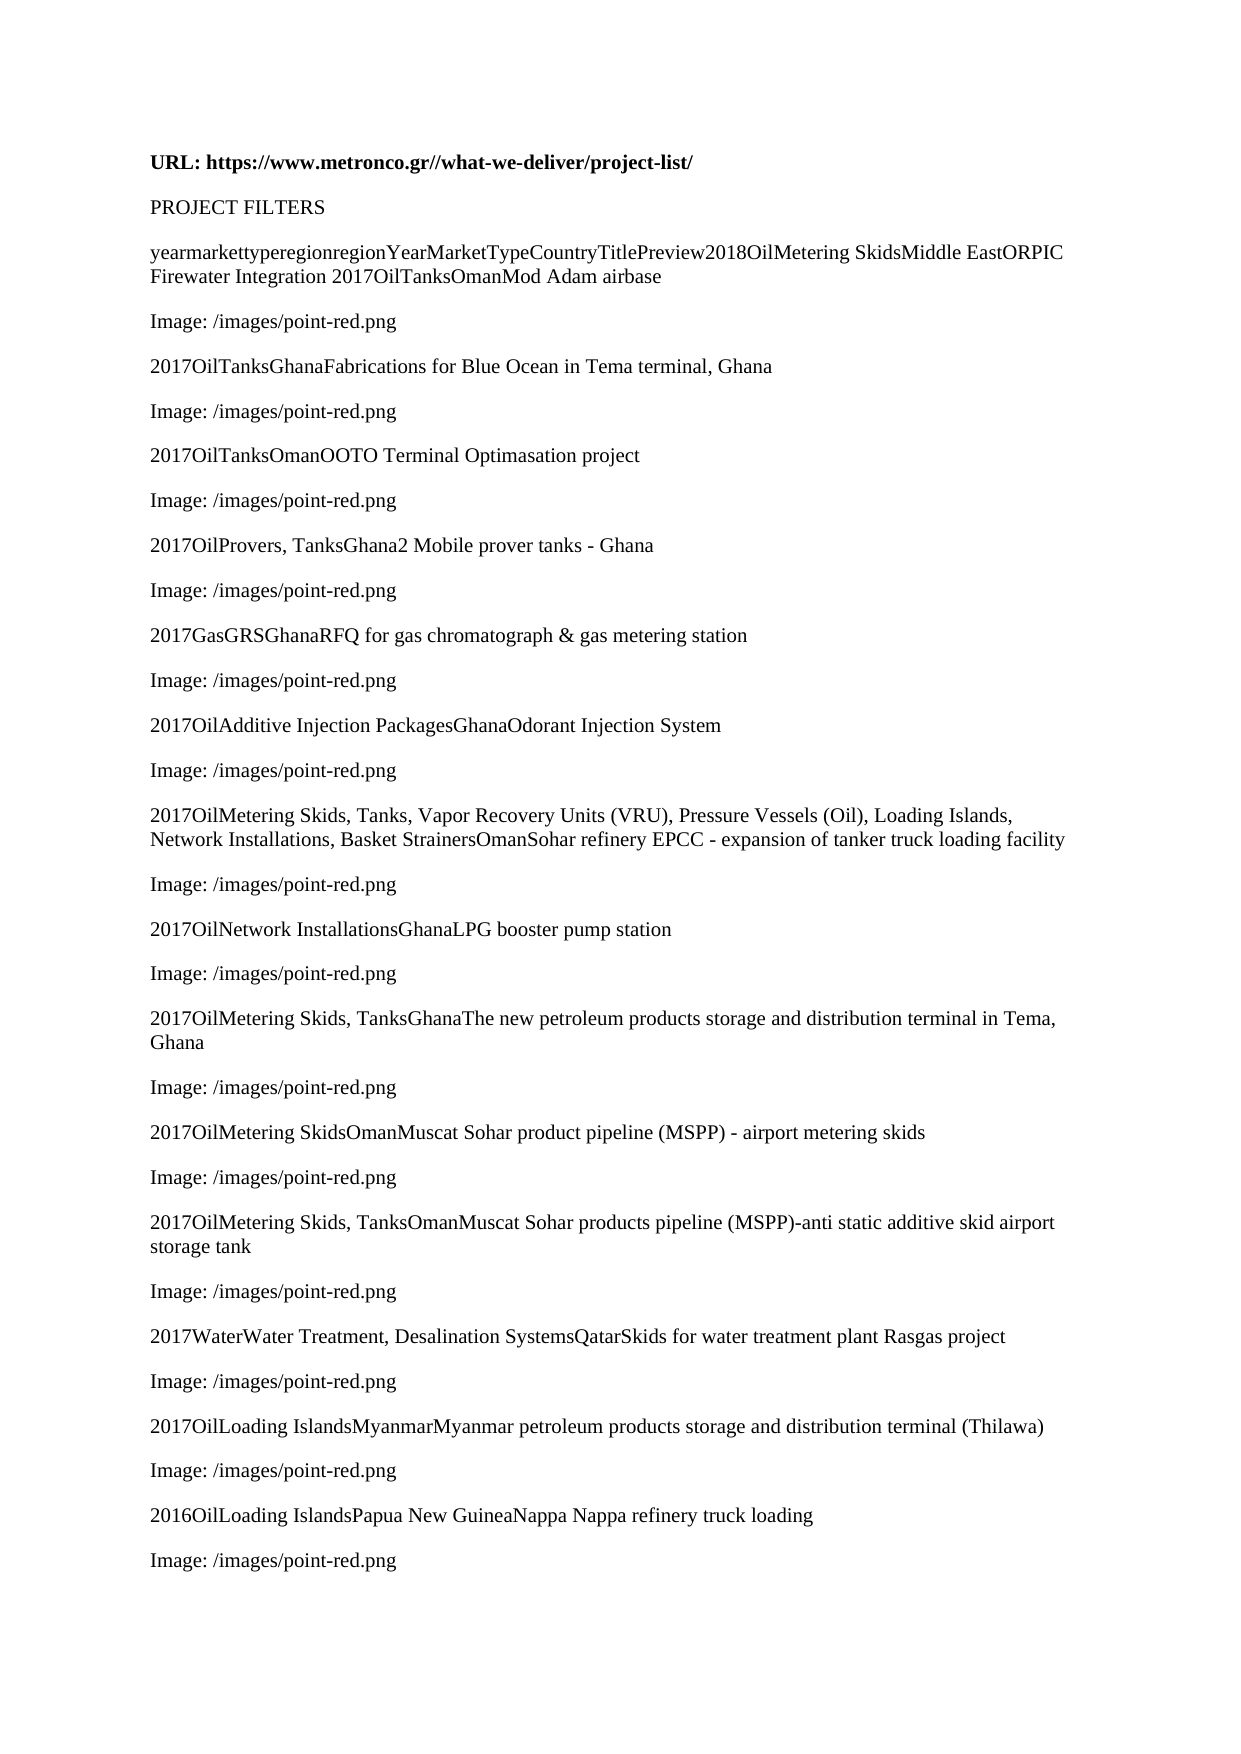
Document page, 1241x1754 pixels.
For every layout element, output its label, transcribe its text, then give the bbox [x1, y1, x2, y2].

text Image: /images/point-red.png [150, 961, 1090, 985]
text Image: /images/point-red.png [150, 1548, 1090, 1572]
text 2017OilMetering Skids, Tanks, Vapor Recovery Units (VRU), Pressure Vessels (Oil), Loading Islands, Network Installations, Basket StrainersOmanSohar refinery EPCC - expansion of tanker truck loading facility [150, 803, 1090, 851]
text 2017GasGRSGhanaRFQ for gas chromatograph & gas metering station [150, 623, 1090, 647]
text 2017OilMetering Skids, TanksGhanaThe new petroleum products storage and distribution terminal in Tema, Ghana [150, 1006, 1090, 1054]
text 2017OilAdditive Injection PackagesGhanaOdorant Injection System [150, 713, 1090, 737]
text 2017OilTanksOmanOOTO Terminal Optimasation project [150, 443, 1090, 467]
text Image: /images/point-red.png [150, 668, 1090, 692]
text 2016OilLoading IslandsPapua New GuineaNappa Nappa refinery truck loading [150, 1503, 1090, 1527]
text Image: /images/point-red.png [150, 488, 1090, 512]
text 2017OilLoading IslandsMyanmarMyanmar petroleum products storage and distribution terminal (Thilawa) [150, 1413, 1090, 1438]
text Image: /images/point-red.png [150, 309, 1090, 333]
text Image: /images/point-red.png [150, 1369, 1090, 1393]
text URL: https://www.metronco.gr//what-we-deliver/project-list/ [150, 150, 1090, 174]
text 2017OilMetering SkidsOmanMuscat Sohar product pipeline (MSPP) - airport metering skids [150, 1120, 1090, 1144]
text Image: /images/point-red.png [150, 872, 1090, 896]
text PROJECT FILTERS [150, 195, 1090, 219]
text 2017OilMetering Skids, TanksOmanMuscat Sohar products pipeline (MSPP)-anti static additive skid airport storage tank [150, 1210, 1090, 1258]
text 2017OilNetwork InstallationsGhanaLPG booster pump station [150, 916, 1090, 941]
text Image: /images/point-red.png [150, 1165, 1090, 1189]
text Image: /images/point-red.png [150, 398, 1090, 423]
text Image: /images/point-red.png [150, 1075, 1090, 1099]
text Image: /images/point-red.png [150, 578, 1090, 602]
text 2017WaterWater Treatment, Desalination SystemsQatarSkids for water treatment plant Rasgas project [150, 1324, 1090, 1348]
text yearmarkettyperegionregionYearMarketTypeCountryTitlePreview2018OilMetering SkidsMiddle EastORPIC Firewater Integration 2017OilTanksOmanMod Adam airbase [150, 240, 1090, 288]
text Image: /images/point-red.png [150, 1279, 1090, 1303]
text 2017OilProvers, TanksGhana2 Mobile prover tanks - Ghana [150, 533, 1090, 557]
text 2017OilTanksGhanaFabrications for Blue Ocean in Tema terminal, Ghana [150, 354, 1090, 378]
text Image: /images/point-red.png [150, 1458, 1090, 1482]
text Image: /images/point-red.png [150, 758, 1090, 782]
